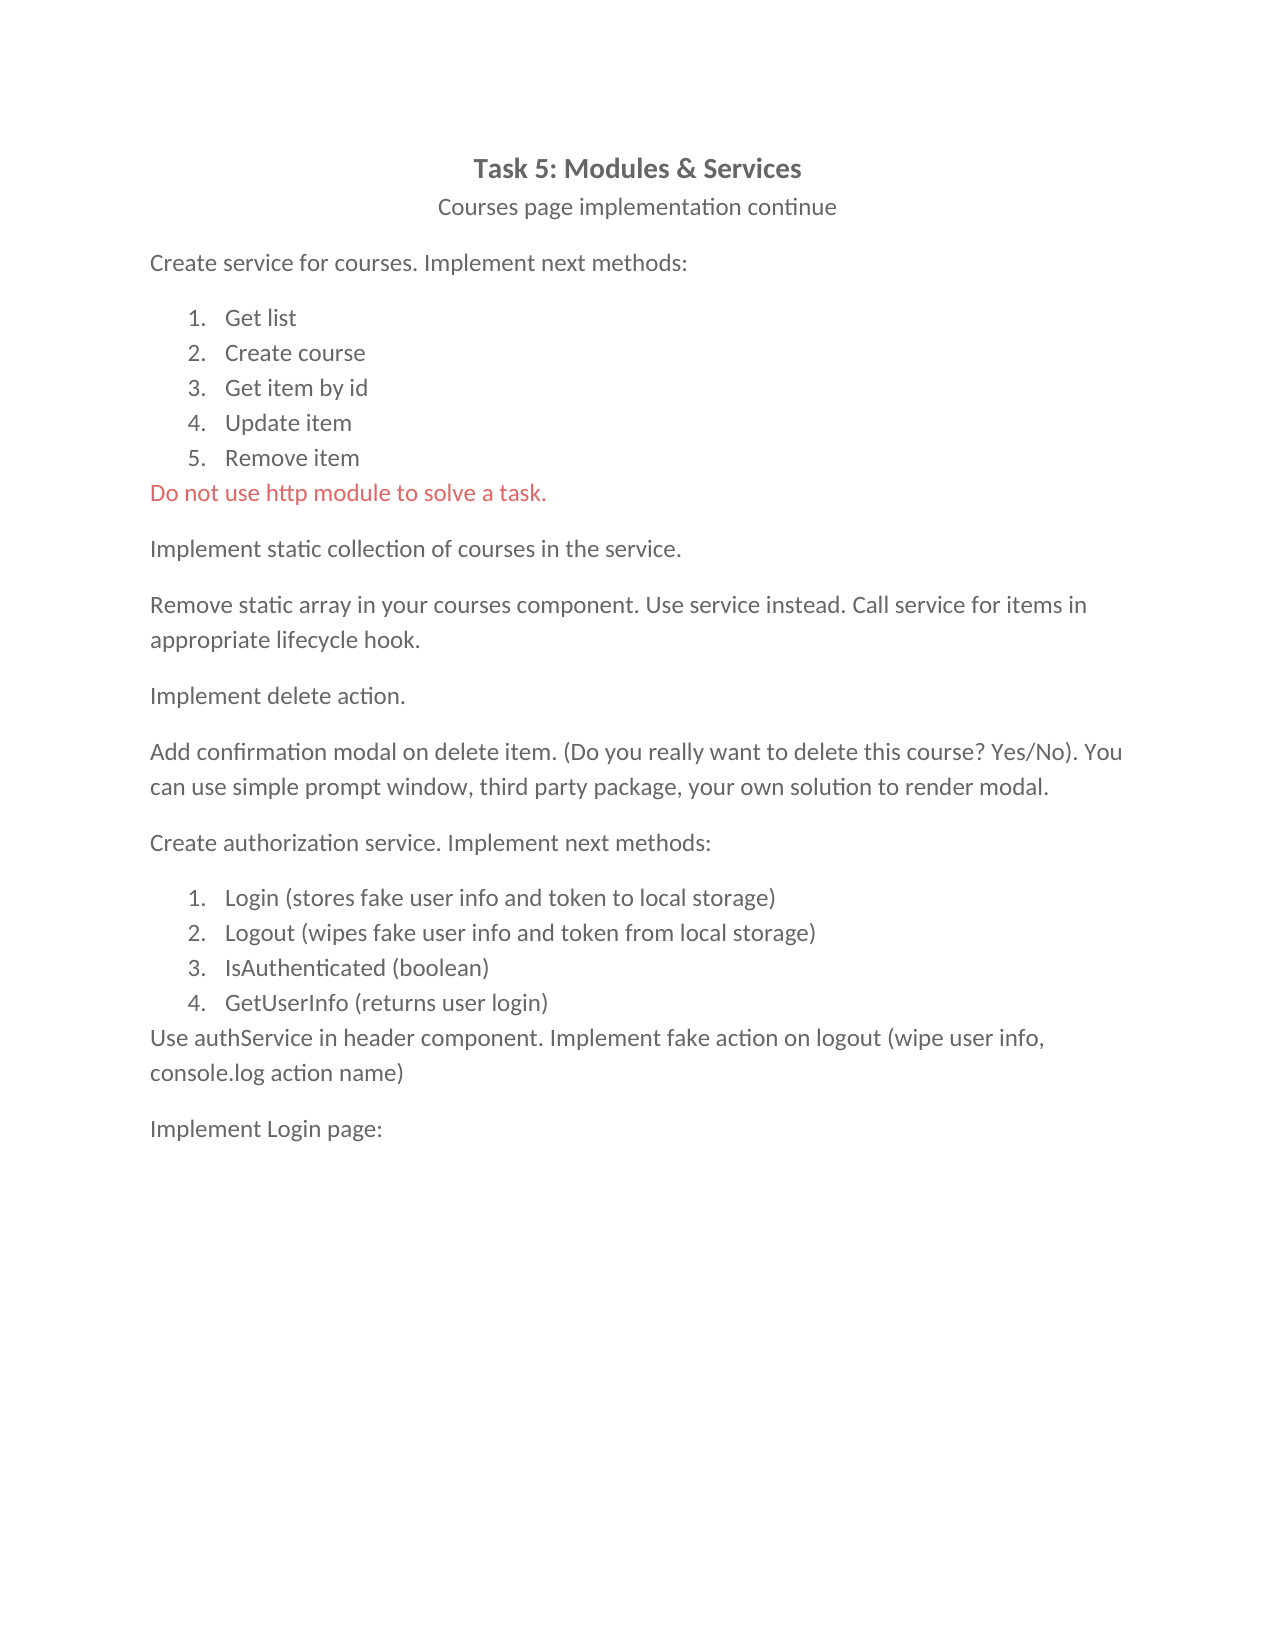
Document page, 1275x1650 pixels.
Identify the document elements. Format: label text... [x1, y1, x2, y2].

list Remove item [187, 443, 1125, 473]
text Create service for courses. Implement next methods: [150, 247, 1125, 277]
text Implement delete action. [150, 680, 1125, 711]
text Task 5: Modules & Services [150, 150, 1125, 186]
list Update item [187, 408, 1125, 438]
list Login (stores fake user info and token to local storage) [187, 883, 1125, 913]
list Logout (wipes fake user info and token from local storage) [187, 918, 1125, 948]
text Create authorization service. Implement next methods: [150, 827, 1125, 857]
text Implement Login page: [150, 1113, 1125, 1144]
list Create course [187, 338, 1125, 368]
text Implement static collection of courses in the service. [150, 533, 1125, 564]
text Do not use http module to solve a task. [150, 478, 1125, 508]
list Get list [187, 303, 1125, 333]
text Add confirmation modal on delete item. (Do you really want to delete this course? Yes/No). You can use simple prompt window, third party package, your own solution to render modal. [150, 736, 1125, 801]
text Use authService in header component. Implement fake action on logout (wipe user info, console.log action name) [150, 1023, 1125, 1088]
list Get item by id [187, 373, 1125, 403]
text Remove static array in your courses component. Use service instead. Call service for items in appropriate lifecycle hook. [150, 589, 1125, 655]
text Courses page implementation continue [150, 191, 1125, 221]
list IsAuthenticated (boolean) [187, 953, 1125, 983]
list GetUserInfo (returns user login) [187, 988, 1125, 1018]
